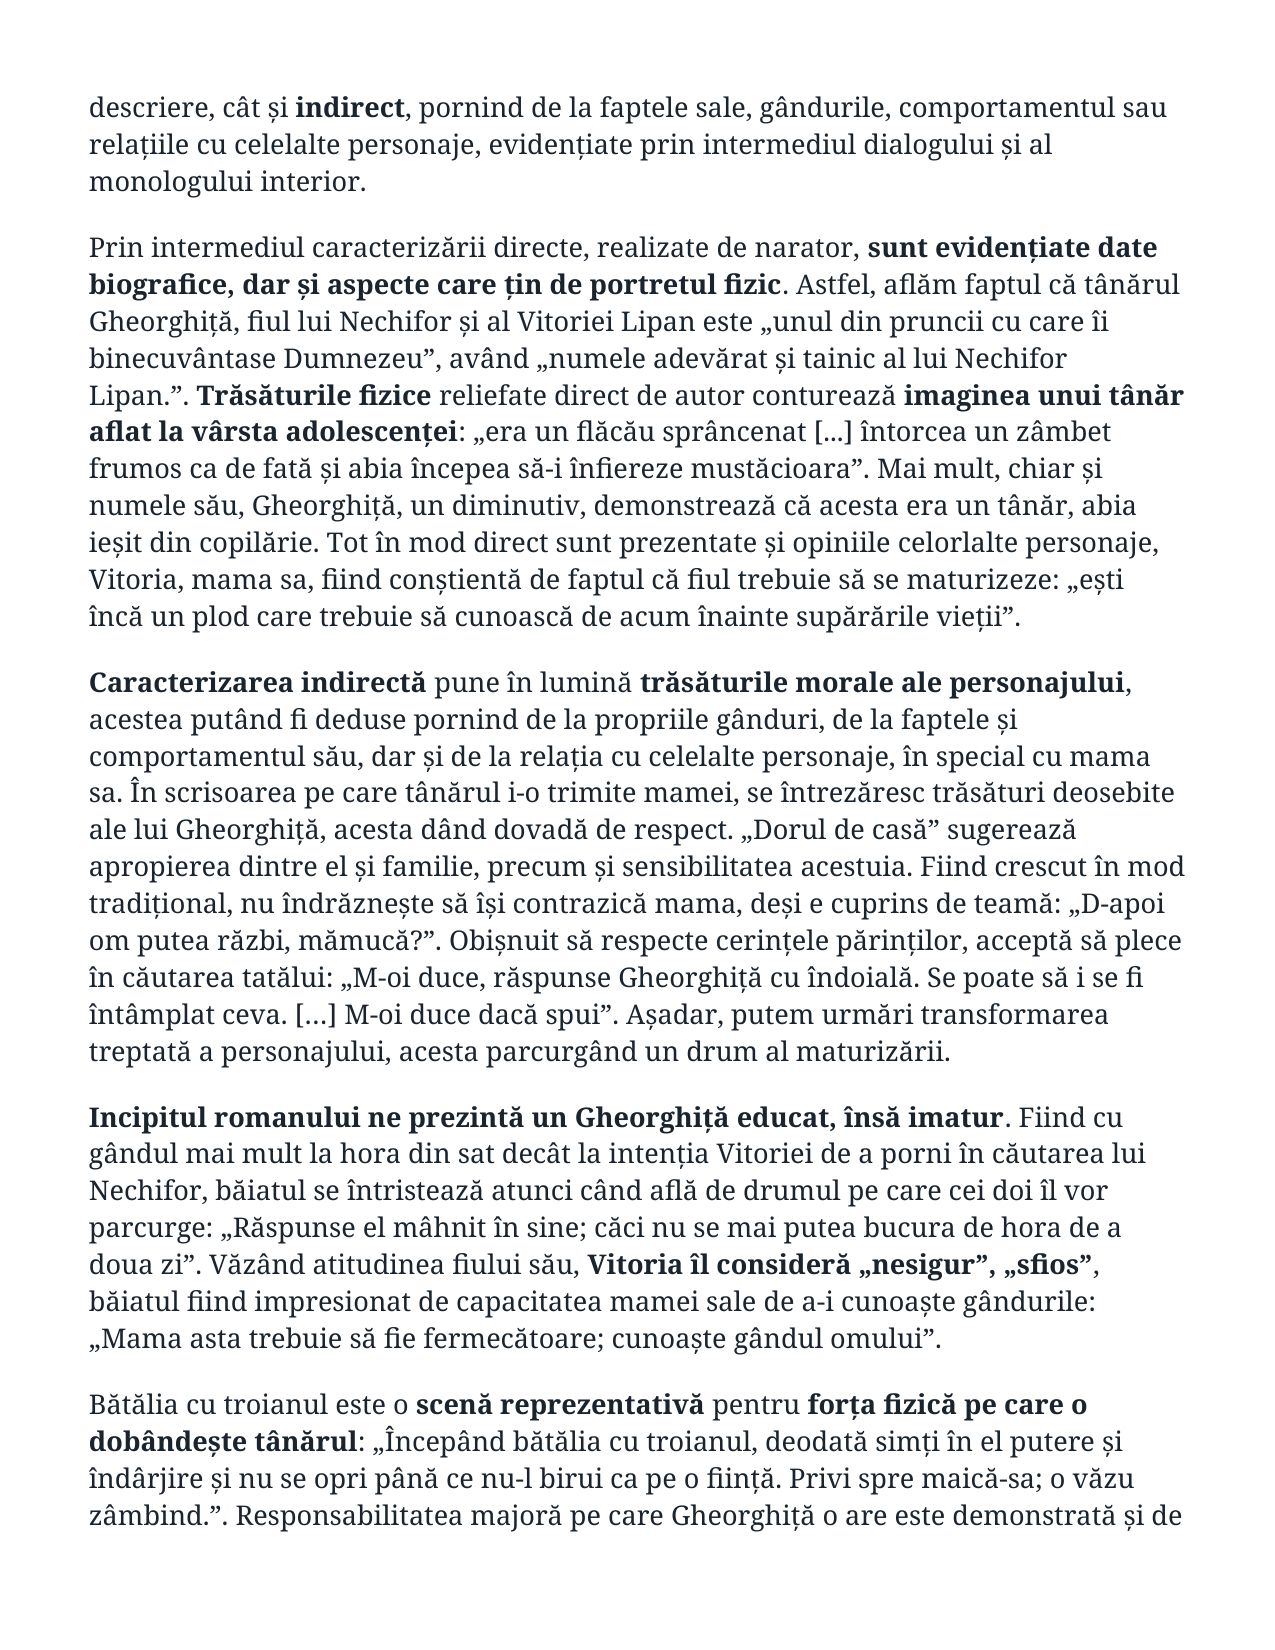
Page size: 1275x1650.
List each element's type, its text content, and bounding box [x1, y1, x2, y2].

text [89, 89, 1186, 199]
text Prin intermediul caracterizării directe, realizate de narator, sunt evidențiate date biografice, dar și aspecte care țin de portretul fizic. Astfel, aflăm faptul că tânărul Gheorghiță, fiul lui Nechifor și al Vitoriei Lipan este „unul din pruncii cu care îi binecuvântase Dumnezeu”, având „numele adevărat și tainic al lui Nechifor Lipan.”. Trăsăturile fizice reliefate direct de autor conturează imaginea unui tânăr aflat la vârsta adolescenței: „era un flăcău sprâncenat [...] întorcea un zâmbet frumos ca de fată și abia începea să-i înfiereze mustăcioara”. Mai mult, chiar și numele său, Gheorghiță, un diminutiv, demonstrează că acesta era un tânăr, abia ieșit din copilărie. Tot în mod direct sunt prezentate și opiniile celorlalte personaje, Vitoria, mama sa, fiind conștientă de faptul că fiul trebuie să se maturizeze: „ești încă un plod care trebuie să cunoască de acum înainte supărările vieții”. [89, 228, 1186, 634]
text Caracterizarea indirectă pune în lumină trăsăturile morale ale personajului, acestea putând fi deduse pornind de la propriile gânduri, de la faptele și comportamentul său, dar și de la relația cu celelalte personaje, în special cu mama sa. În scrisoarea pe care tânărul i-o trimite mamei, se întrezăresc trăsături deosebite ale lui Gheorghiță, acesta dând dovadă de respect. „Dorul de casă” sugerează apropierea dintre el și familie, precum și sensibilitatea acestuia. Fiind crescut în mod tradițional, nu îndrăznește să își contrazică mama, deși e cuprins de teamă: „D-apoi om putea răzbi, mămucă?”. Obișnuit să respecte cerințele părinților, acceptă să plece în căutarea tatălui: „M-oi duce, răspunse Gheorghiță cu îndoială. Se poate să i se fi întâmplat ceva. […] M-oi duce dacă spui”. Așadar, putem urmări transformarea treptată a personajului, acesta parcurgând un drum al maturizării. [89, 663, 1186, 1069]
text Incipitul romanului ne prezintă un Gheorghiță educat, însă imatur. Fiind cu gândul mai mult la hora din sat decât la intenția Vitoriei de a porni în căutarea lui Nechifor, băiatul se întristează atunci când află de drumul pe care cei doi îl vor parcurge: „Răspunse el mâhnit în sine; căci nu se mai putea bucura de hora de a doua zi”. Văzând atitudinea fiului său, Vitoria îl consideră „nesigur”, „sfios”, băiatul fiind impresionat de capacitatea mamei sale de a-i cunoaște gândurile: „Mama asta trebuie să fie fermecătoare; cunoaște gândul omului”. [89, 1098, 1186, 1356]
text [89, 1385, 1186, 1533]
